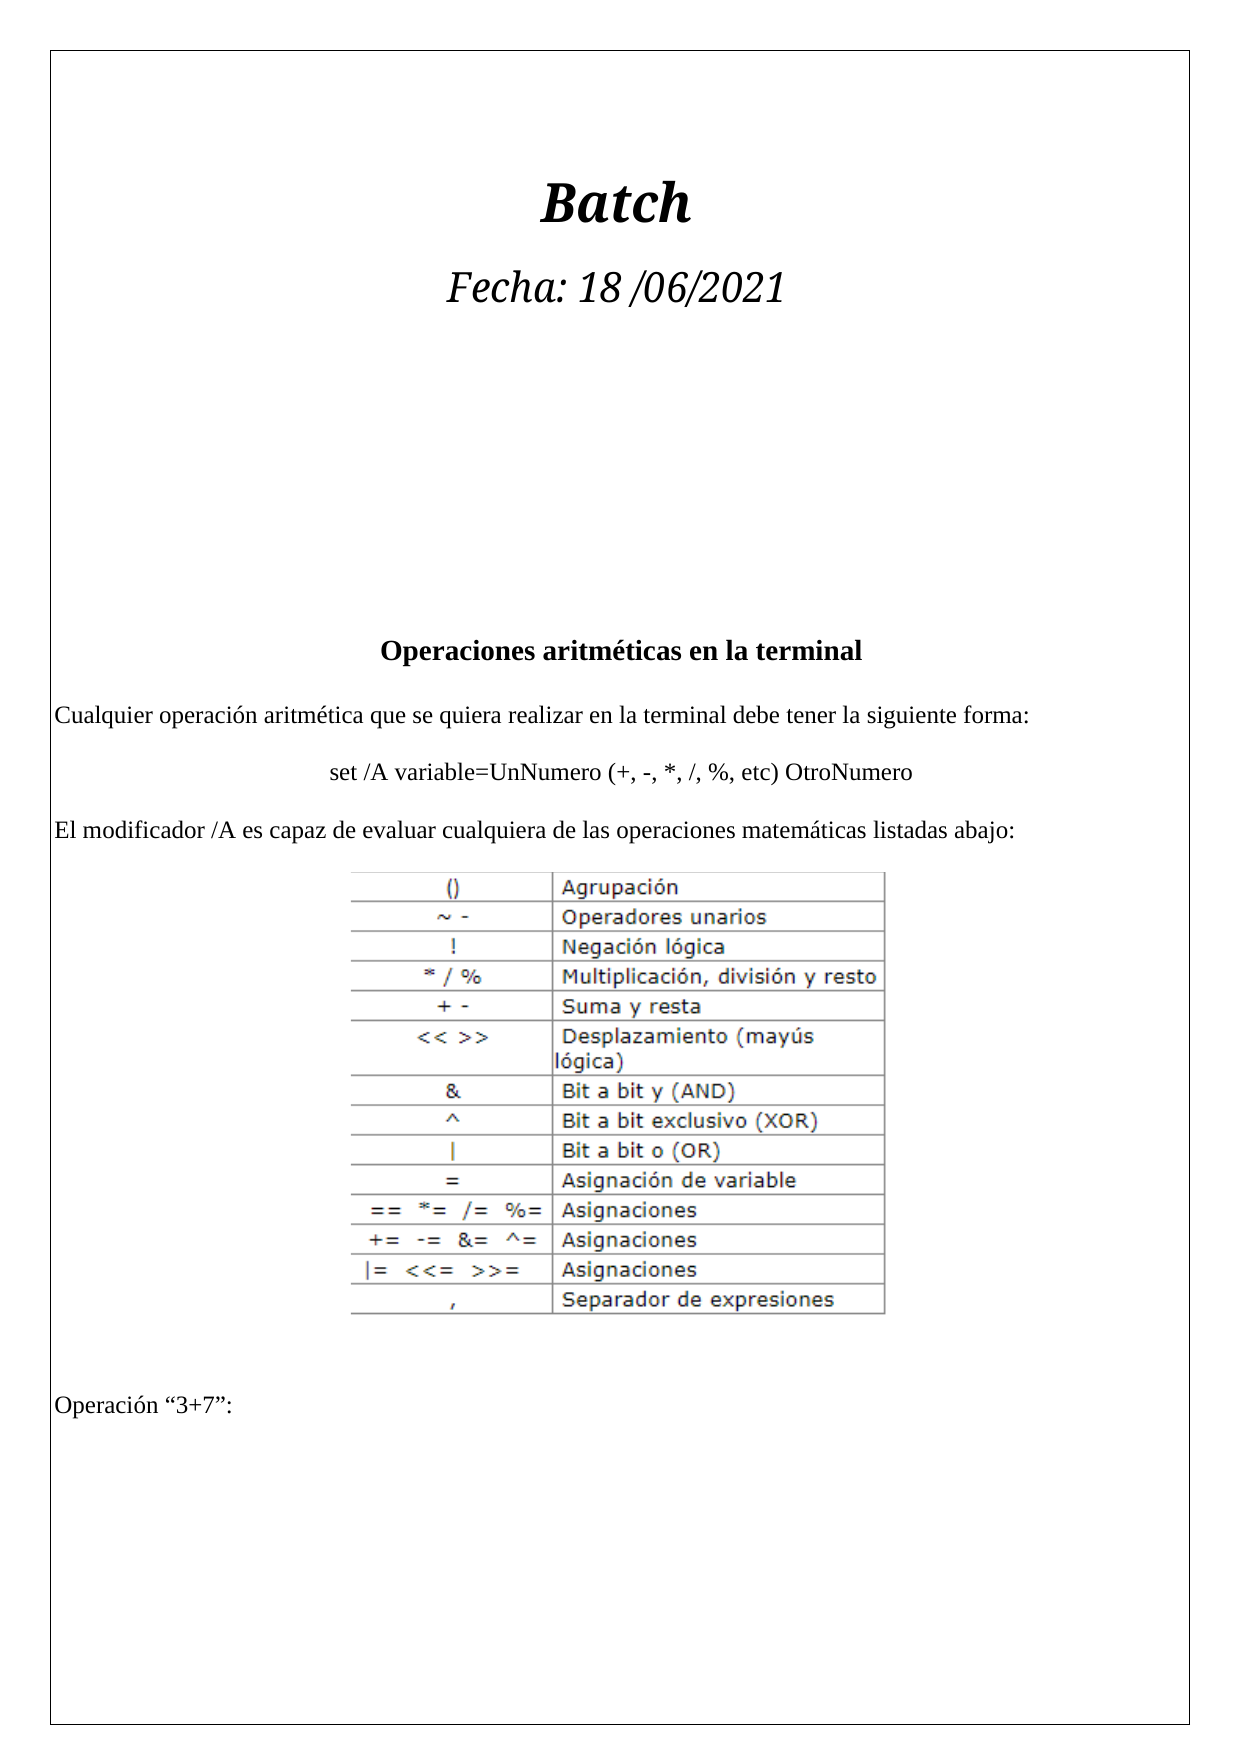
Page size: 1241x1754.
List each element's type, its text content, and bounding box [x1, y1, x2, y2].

text El modificador /A es capaz de evaluar cualquiera de las operaciones matemáticas listadas abajo: [54, 815, 1188, 843]
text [401, 164, 839, 238]
text set /A variable=UnNumero (+, -, *, /, %, etc) OtroNumero [54, 757, 1188, 786]
text Operaciones aritméticas en la terminal [54, 633, 1188, 666]
text Fecha: 18 /06/2021 [401, 258, 839, 315]
text Operación “3+7”: [54, 1391, 1188, 1419]
picture [350, 872, 892, 1324]
text Cualquier operación aritmética que se quiera realizar en la terminal debe tener la siguiente forma: [54, 700, 1188, 728]
